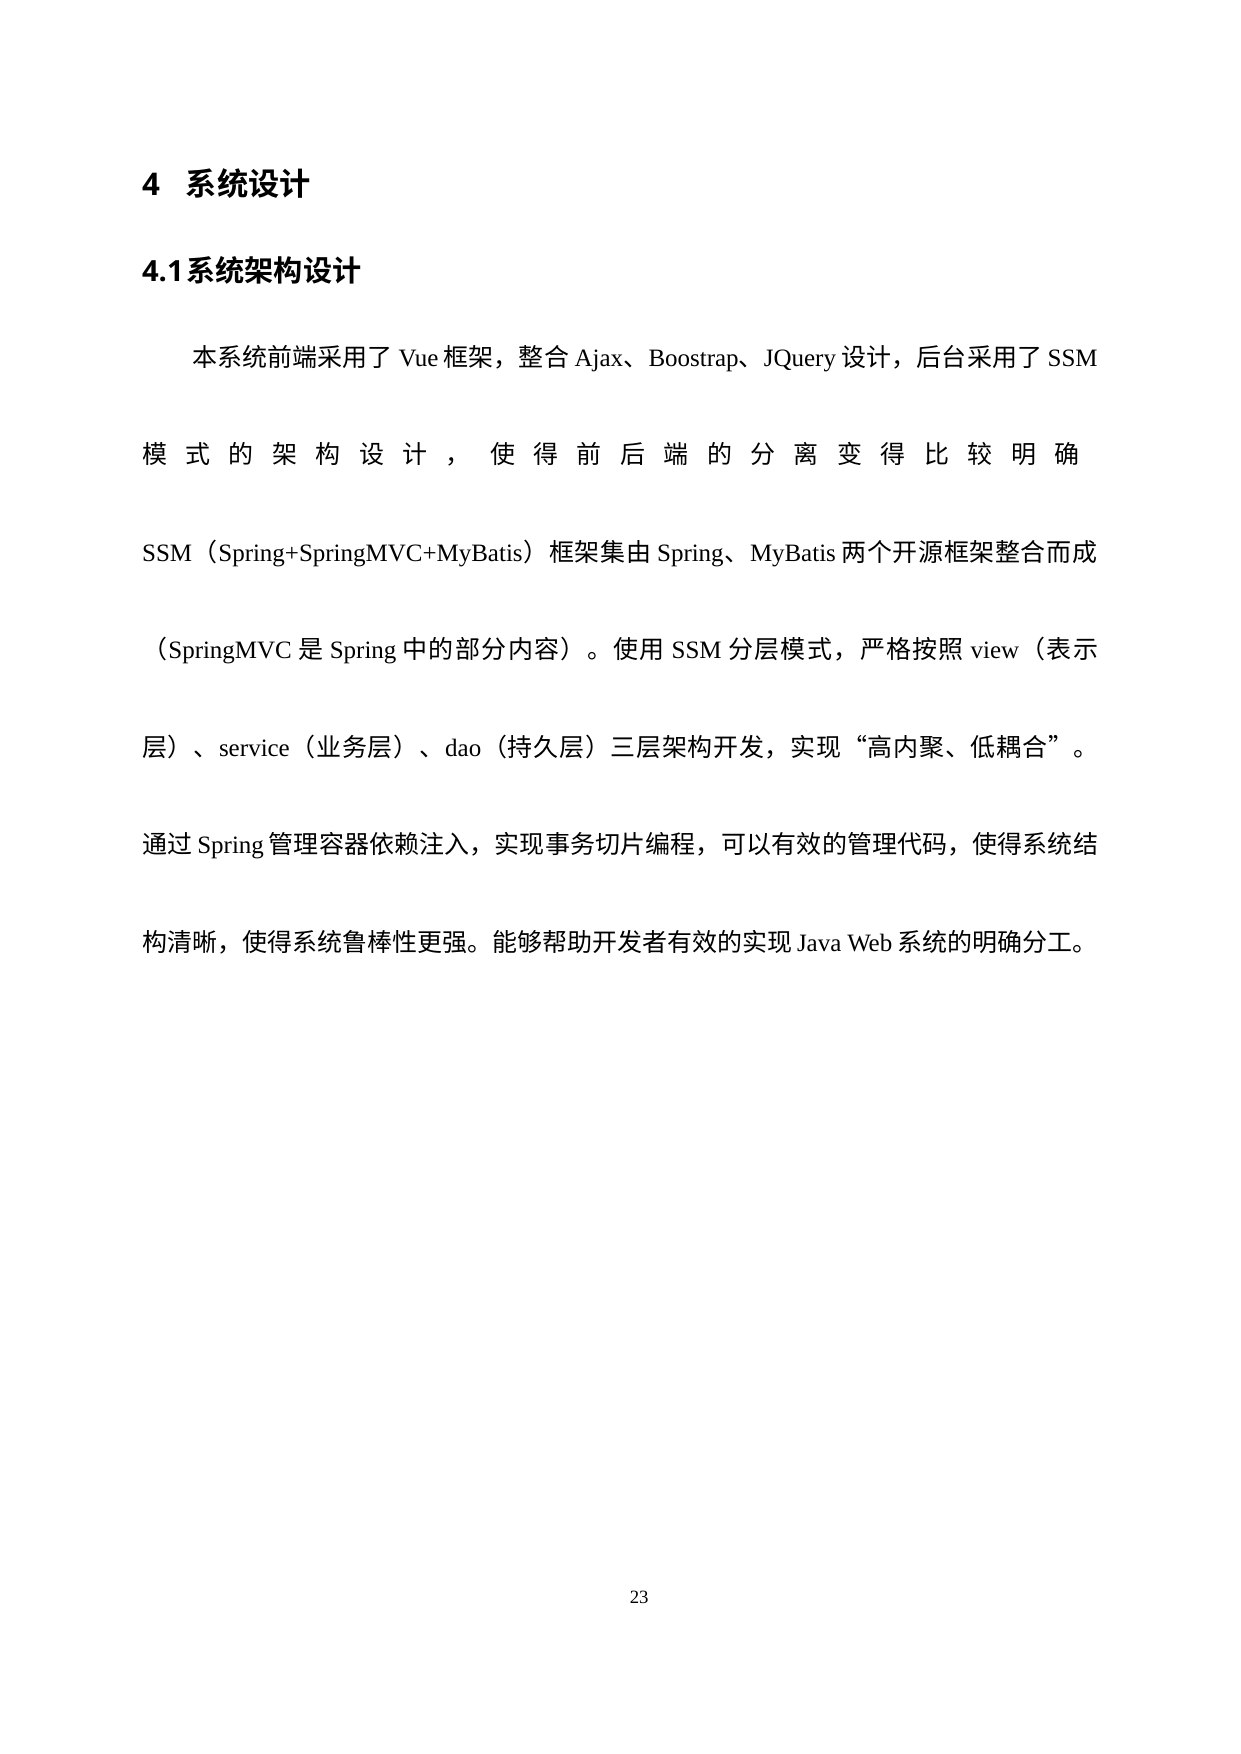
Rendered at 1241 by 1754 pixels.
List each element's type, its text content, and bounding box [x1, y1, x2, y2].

text 本系统前端采用了Vue框架，整合Ajax、Boostrap、JQuery设计，后台采用了SSM模式的架构设计，使得前后端的分离变得比较明确。SSM（Spring+SpringMVC+MyBatis）框架集由Spring、MyBatis两个开源框架整合而成（SpringMVC是Spring中的部分内容）。使用SSM分层模式，严格按照view（表示层）、service（业务层）、dao（持久层）三层架构开发，实现“高内聚、低耦合”。通过Spring管理容器依赖注入，实现事务切片编程，可以有效的管理代码，使得系统结构清晰，使得系统鲁棒性更强。能够帮助开发者有效的实现Java Web系统的明确分工。 [142, 323, 1098, 973]
subtitle 系统架构设计 [142, 237, 1098, 302]
subtitle 系统设计 [142, 149, 1098, 214]
